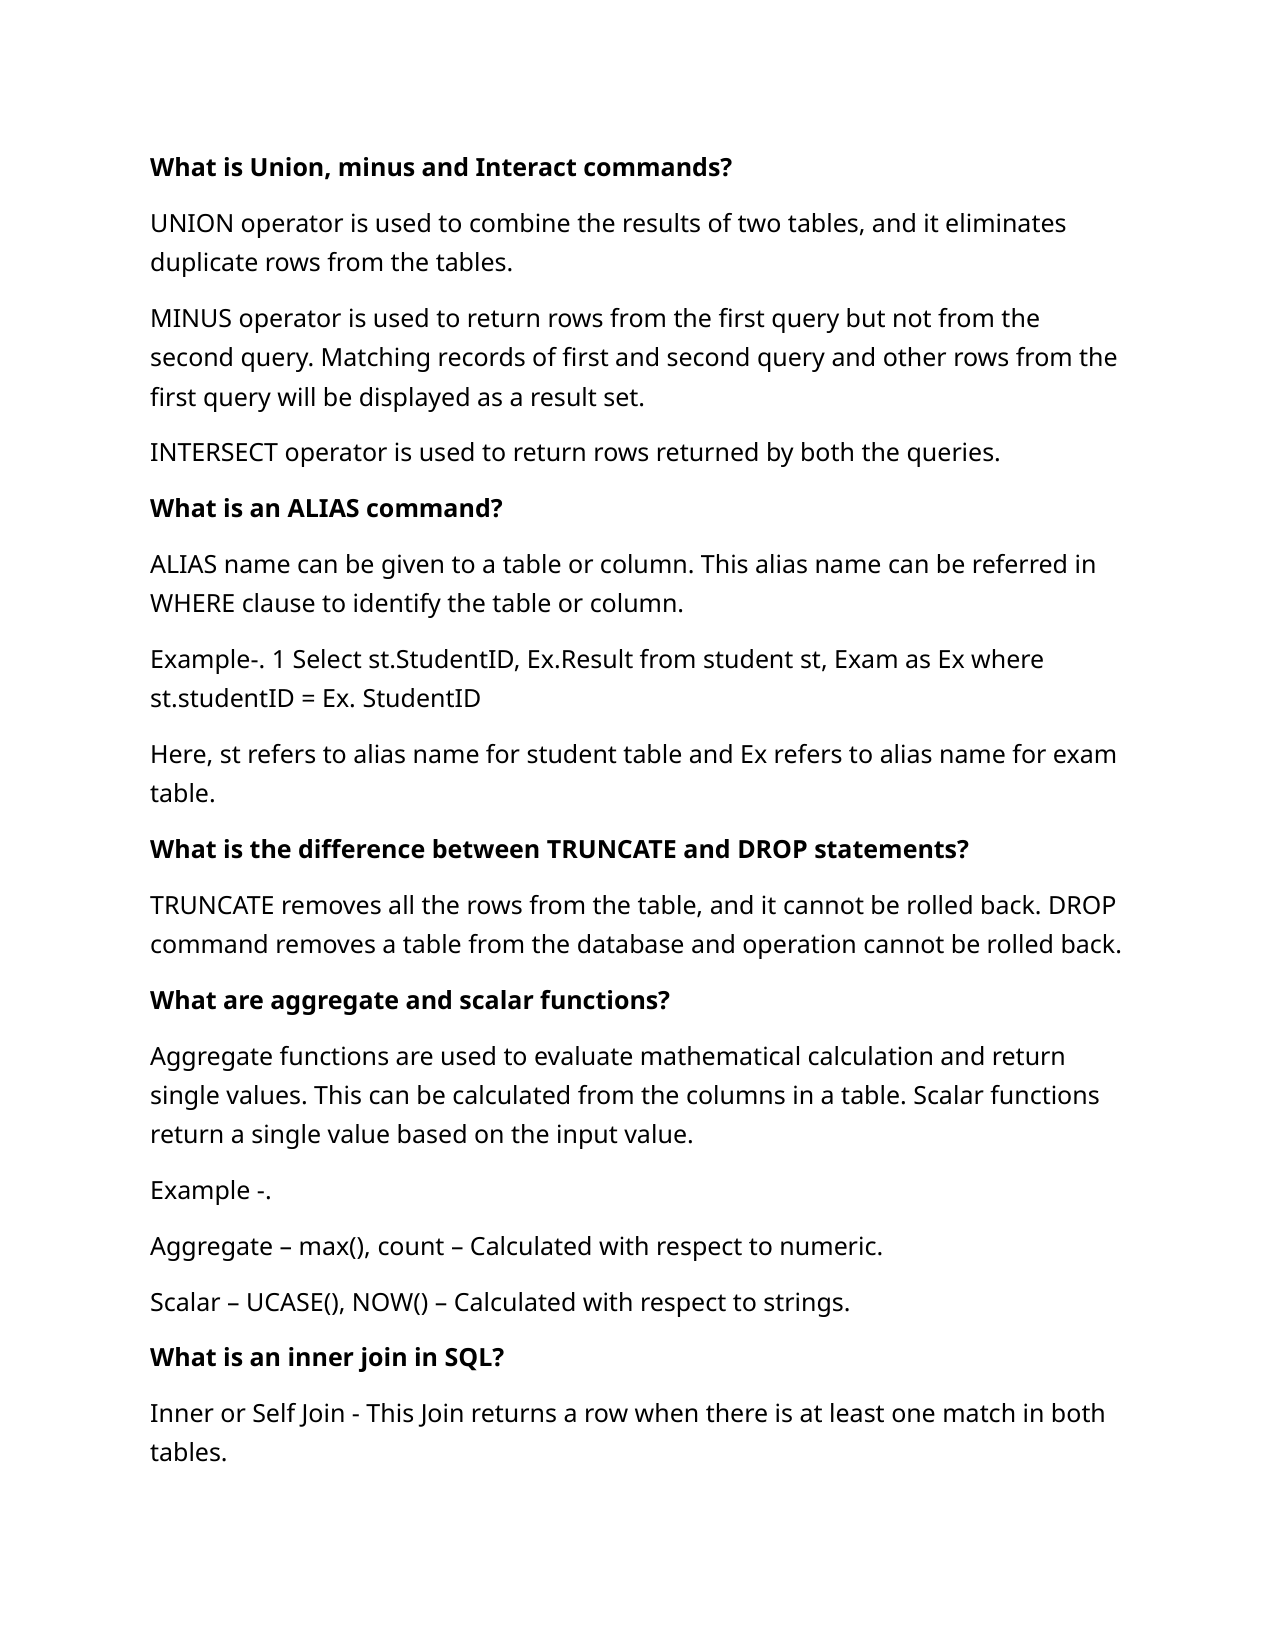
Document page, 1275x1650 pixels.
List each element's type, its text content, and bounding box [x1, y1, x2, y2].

text ALIAS name can be given to a table or column. This alias name can be referred in WHERE clause to identify the table or column. [150, 547, 1125, 620]
text Inner or Self Join - This Join returns a row when there is at least one match in both tables. [150, 1396, 1125, 1469]
text Example-. 1 Select st.StudentID, Ex.Result from student st, Exam as Ex where st.studentID = Ex. StudentID [150, 642, 1125, 715]
text Aggregate – max(), count – Calculated with respect to numeric. [150, 1228, 1125, 1262]
text INTERSECT operator is used to return rows returned by both the queries. [150, 435, 1125, 469]
text TRUNCATE removes all the rows from the table, and it cannot be rolled back. DROP command removes a table from the database and operation cannot be rolled back. [150, 887, 1125, 961]
text What is an ALIAS command? [150, 491, 1125, 525]
text MINUS operator is used to return rows from the first query but not from the second query. Matching records of first and second query and other rows from the first query will be displayed as a result set. [150, 301, 1125, 413]
text Scalar – UCASE(), NOW() – Calculated with respect to strings. [150, 1284, 1125, 1318]
text Here, st refers to alias name for student table and Ex refers to alias name for exam table. [150, 737, 1125, 810]
text What are aggregate and scalar functions? [150, 982, 1125, 1017]
text What is the difference between TRUNCATE and DROP statements? [150, 832, 1125, 866]
text Aggregate functions are used to evaluate mathematical calculation and return single values. This can be calculated from the columns in a table. Scalar functions return a single value based on the input value. [150, 1038, 1125, 1151]
text What is an inner join in SQL? [150, 1340, 1125, 1374]
text What is Union, minus and Interact commands? [150, 150, 1125, 184]
text UNION operator is used to combine the results of two tables, and it eliminates duplicate rows from the tables. [150, 206, 1125, 279]
text Example -. [150, 1172, 1125, 1207]
